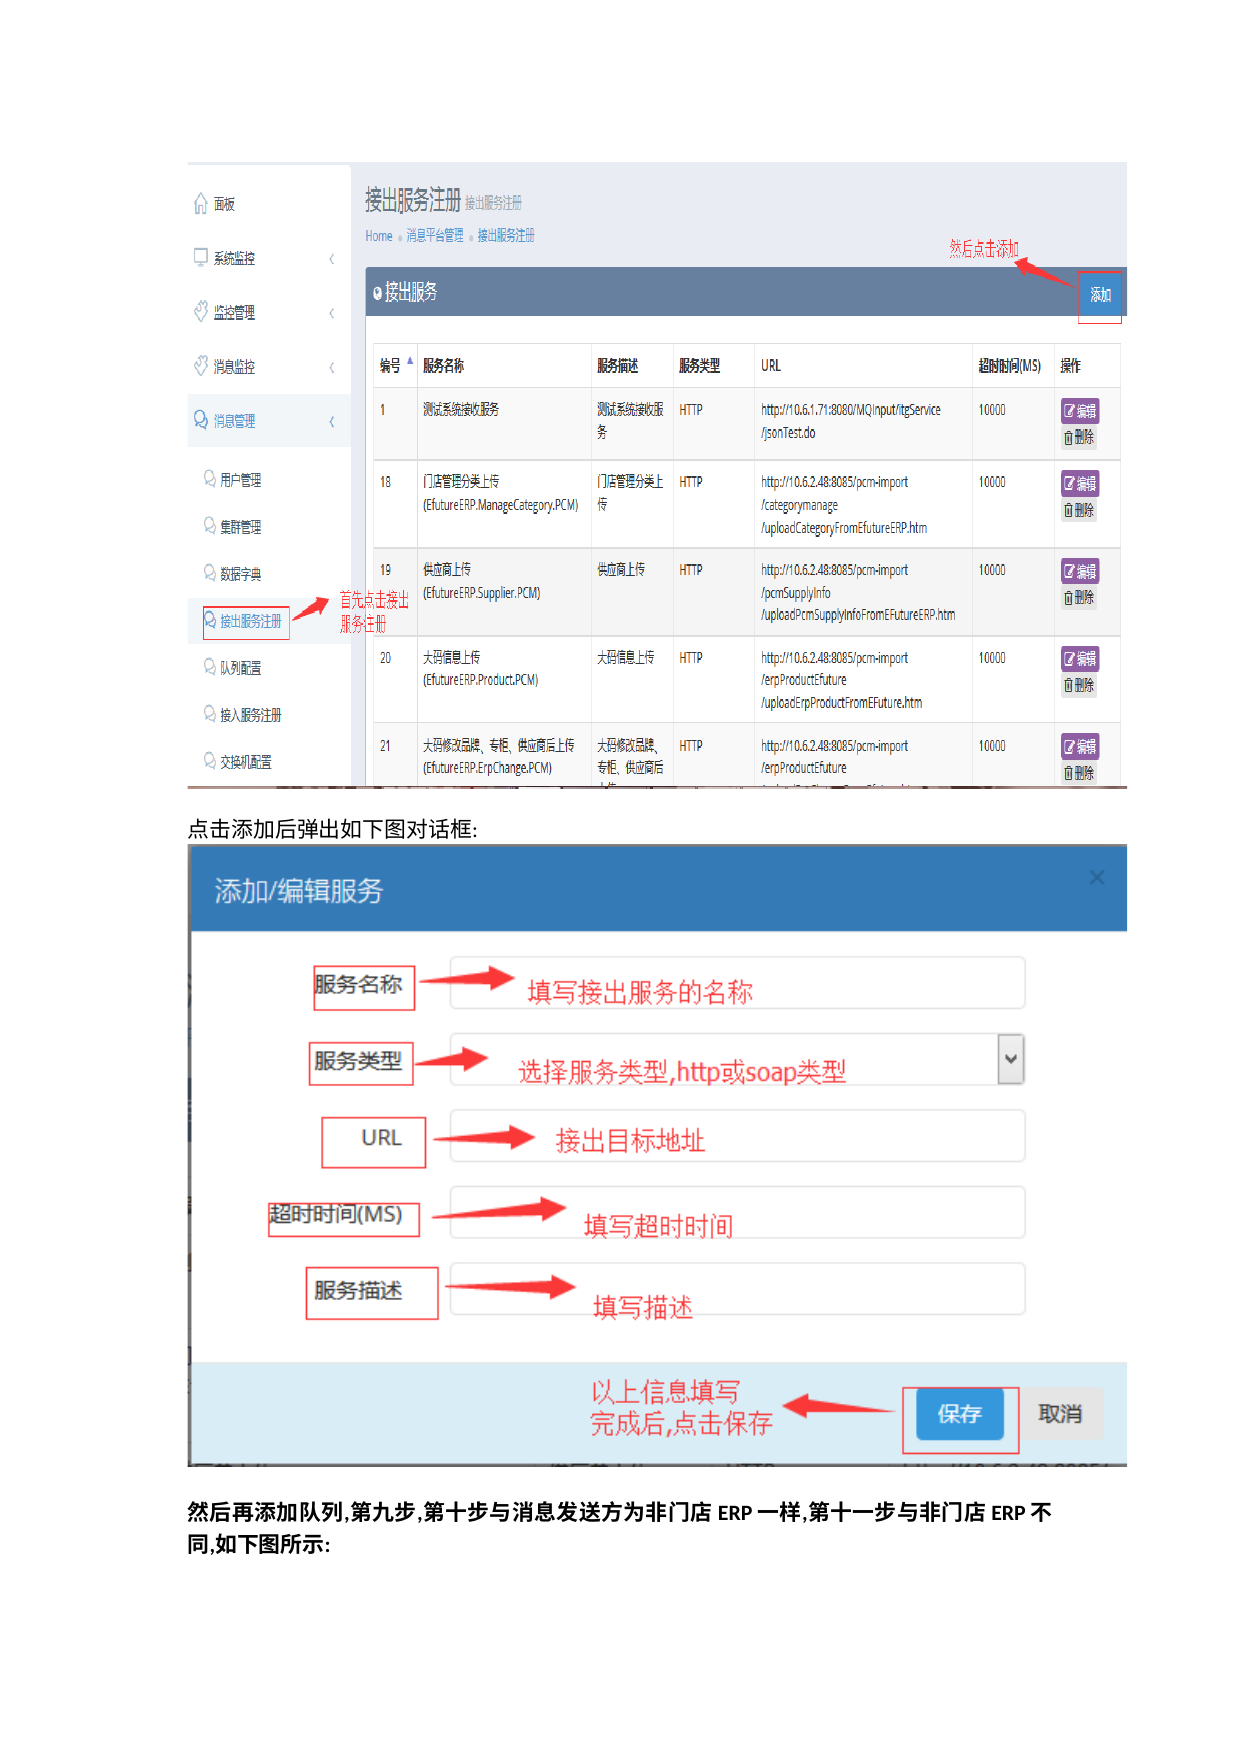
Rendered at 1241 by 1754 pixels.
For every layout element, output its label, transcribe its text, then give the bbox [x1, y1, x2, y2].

text 点击添加后弹出如下图对话框: [187, 812, 1053, 844]
text 然后再添加队列,第九步,第十步与消息发送方为非门店ERP一样,第十一步与非门店ERP不同,如下图所示: [187, 1494, 1053, 1559]
picture [187, 162, 1128, 789]
picture [187, 844, 1128, 1467]
